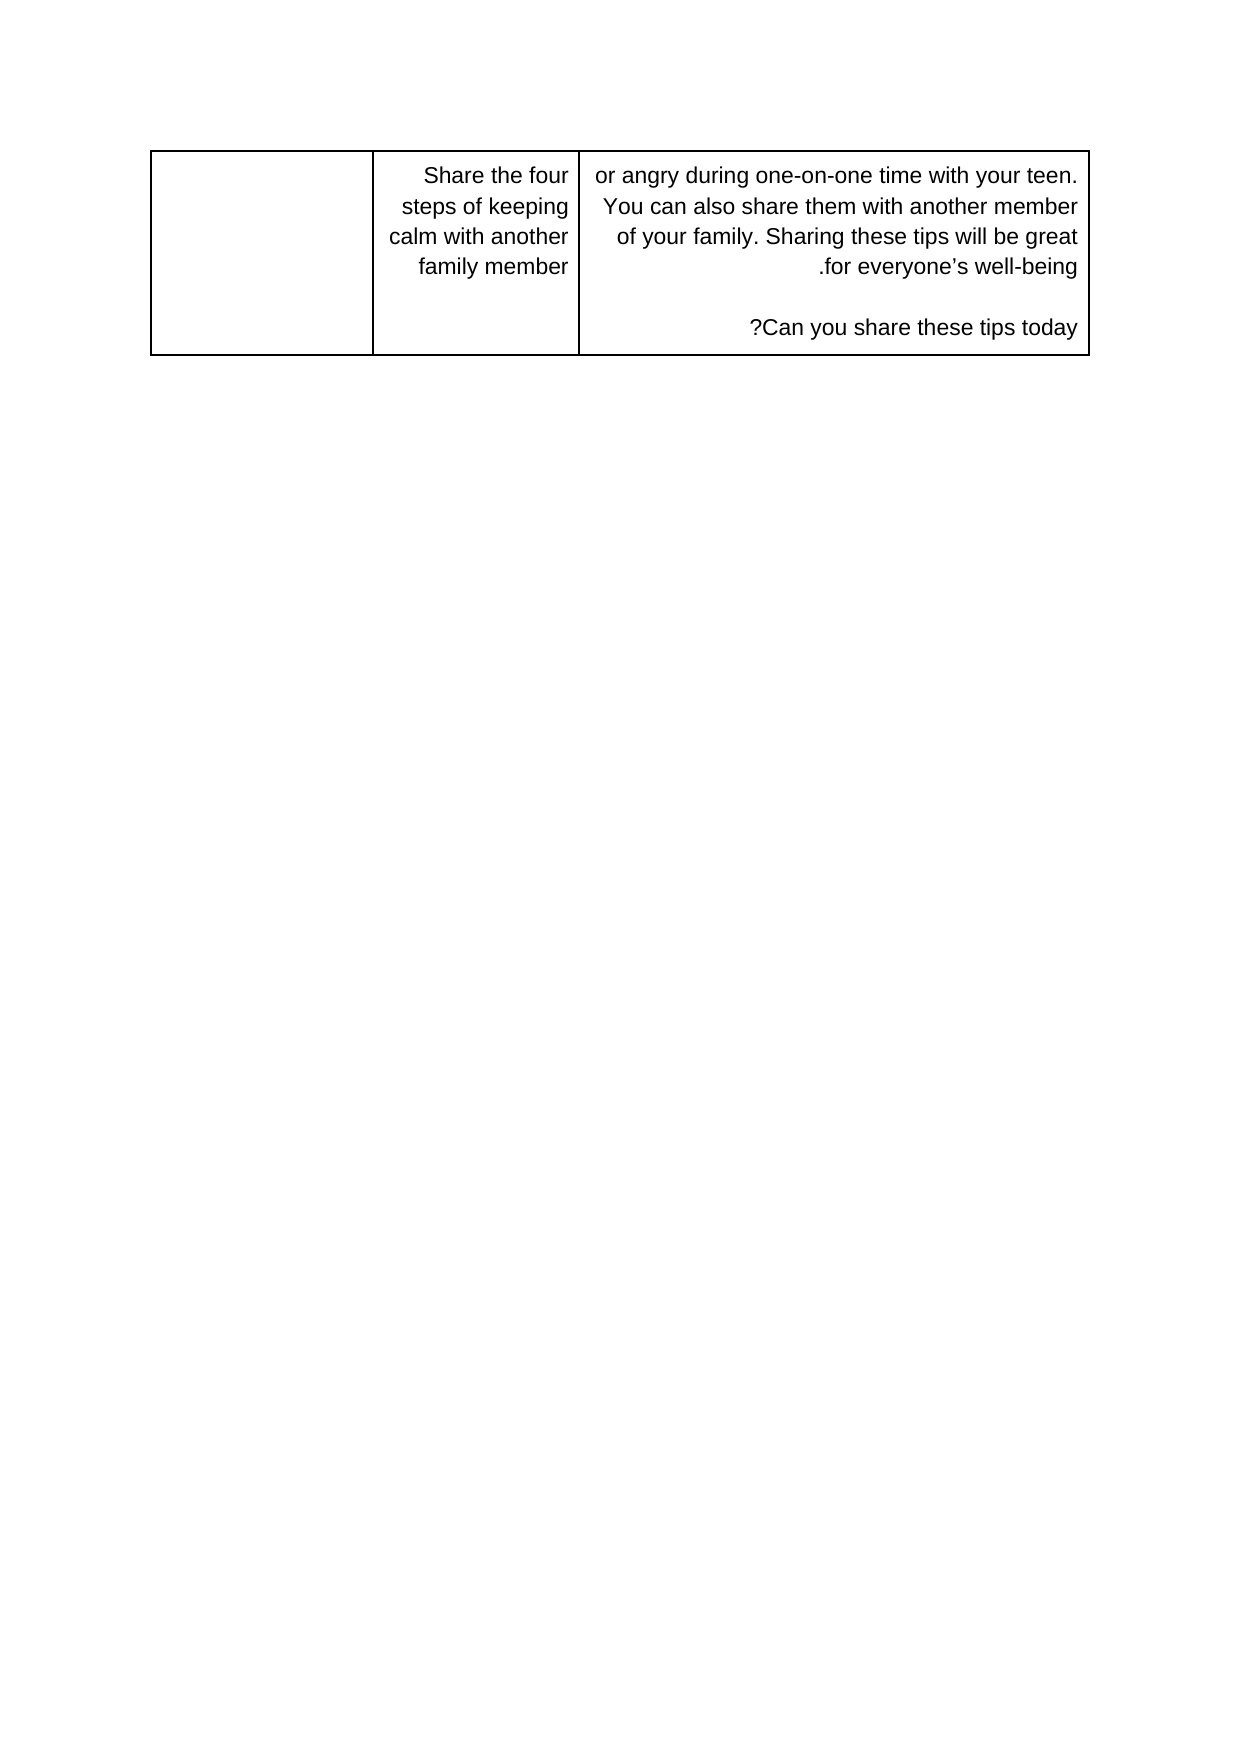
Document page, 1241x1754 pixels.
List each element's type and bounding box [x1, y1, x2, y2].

table_cell [374, 152, 578, 354]
table_cell [152, 152, 372, 354]
table_cell [580, 152, 1088, 354]
